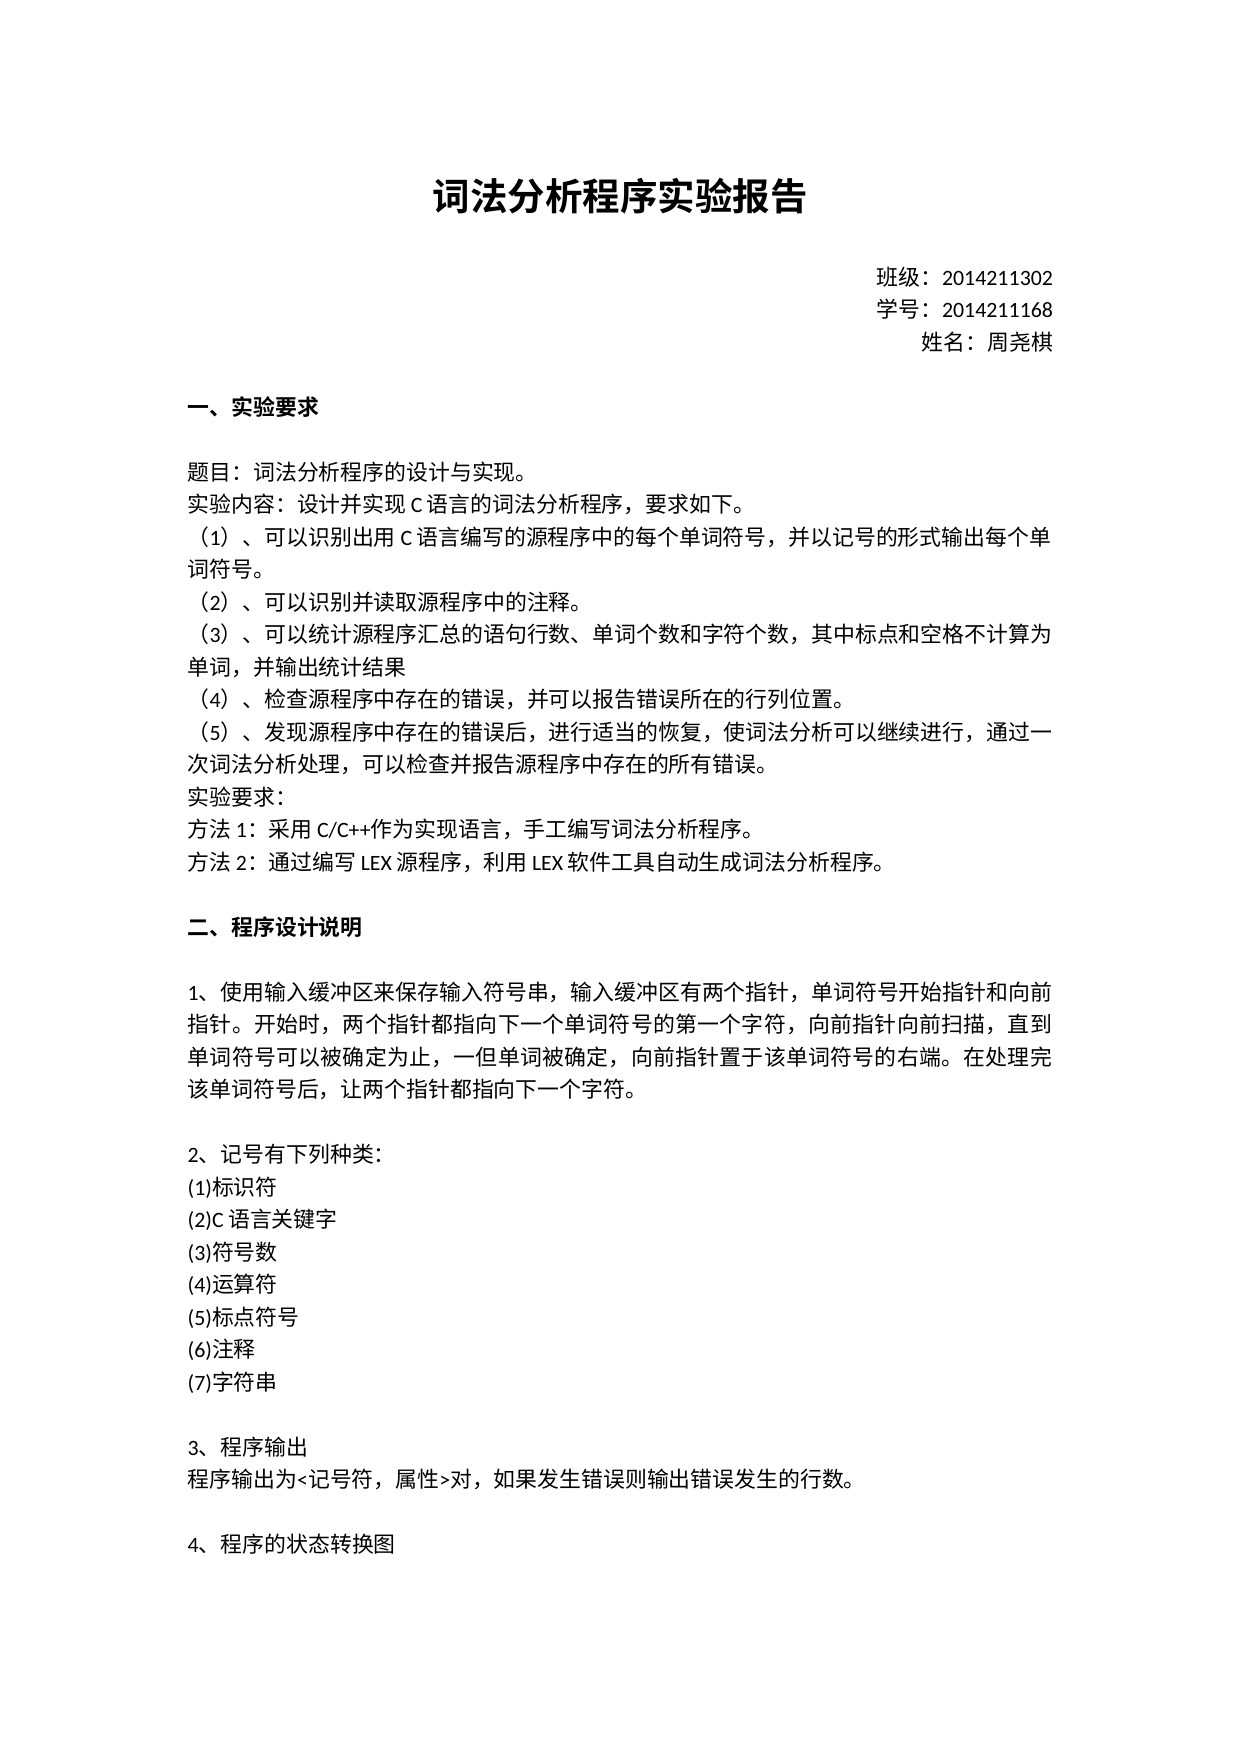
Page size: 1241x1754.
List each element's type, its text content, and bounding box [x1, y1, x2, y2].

text 方法2：通过编写LEX源程序，利用LEX软件工具自动生成词法分析程序。 [187, 844, 1053, 877]
text (4)运算符 [187, 1267, 1053, 1299]
text (2)C语言关键字 [187, 1202, 1053, 1234]
text （1）、可以识别出用C语言编写的源程序中的每个单词符号，并以记号的形式输出每个单词符号。 [187, 519, 1053, 584]
text (7)字符串 [187, 1364, 1053, 1397]
text 4、程序的状态转换图 [187, 1527, 1053, 1559]
text （2）、可以识别并读取源程序中的注释。 [187, 584, 1053, 617]
text （5）、发现源程序中存在的错误后，进行适当的恢复，使词法分析可以继续进行，通过一次词法分析处理，可以检查并报告源程序中存在的所有错误。 [187, 714, 1053, 779]
text （4）、检查源程序中存在的错误，并可以报告错误所在的行列位置。 [187, 682, 1053, 714]
text 学号：2014211168 [187, 292, 1053, 324]
text 二、程序设计说明 [187, 909, 1053, 942]
text （3）、可以统计源程序汇总的语句行数、单词个数和字符个数，其中标点和空格不计算为单词，并输出统计结果 [187, 617, 1053, 682]
text (3)符号数 [187, 1234, 1053, 1267]
text 程序输出为<记号符，属性>对，如果发生错误则输出错误发生的行数。 [187, 1462, 1053, 1494]
text 1、使用输入缓冲区来保存输入符号串，输入缓冲区有两个指针，单词符号开始指针和向前指针。开始时，两个指针都指向下一个单词符号的第一个字符，向前指针向前扫描，直到单词符号可以被确定为止，一但单词被确定，向前指针置于该单词符号的右端。在处理完该单词符号后，让两个指针都指向下一个字符。 [187, 974, 1053, 1104]
text 2、记号有下列种类： [187, 1137, 1053, 1169]
text 一、实验要求 [187, 389, 1053, 422]
text 姓名：周尧棋 [187, 324, 1053, 357]
text (1)标识符 [187, 1169, 1053, 1202]
text 班级：2014211302 [187, 259, 1053, 292]
text 方法1：采用C/C++作为实现语言，手工编写词法分析程序。 [187, 812, 1053, 844]
text 3、程序输出 [187, 1429, 1053, 1462]
text (6)注释 [187, 1332, 1053, 1364]
text 词法分析程序实验报告 [187, 162, 1053, 227]
text 实验要求： [187, 779, 1053, 812]
text 题目：词法分析程序的设计与实现。 [187, 454, 1053, 487]
text 实验内容：设计并实现C语言的词法分析程序，要求如下。 [187, 487, 1053, 519]
text (5)标点符号 [187, 1299, 1053, 1332]
